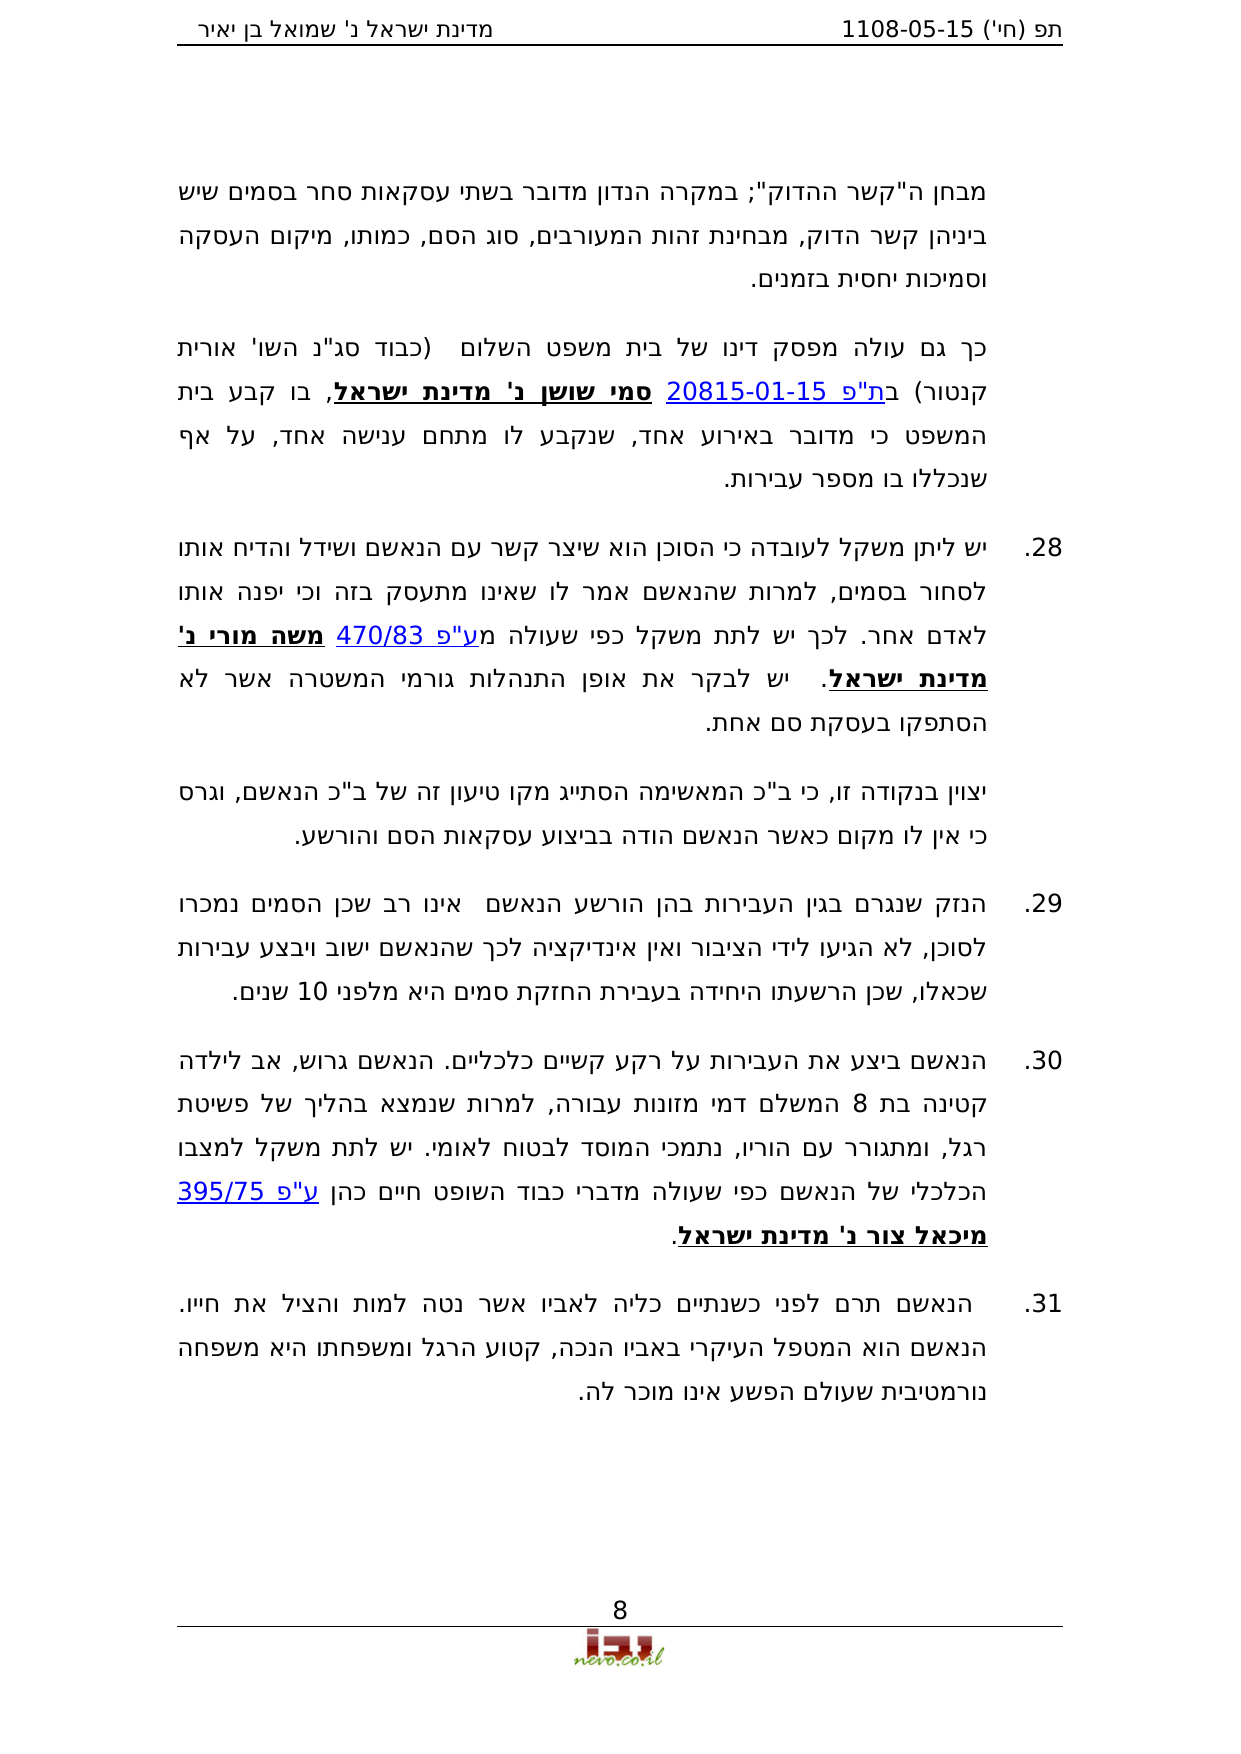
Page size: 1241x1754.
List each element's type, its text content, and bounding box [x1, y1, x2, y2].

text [177, 177, 1063, 294]
text 31. הנאשם תרם לפני כשנתיים כליה לאביו אשר נטה למות והציל את חייו. הנאשם הוא המטפל העיקרי באביו הנכה, קטוע הרגל ומשפחתו היא משפחה נורמטיבית שעולם הפשע אינו מוכר לה. [177, 1290, 1063, 1406]
text יצוין בנקודה זו, כי ב"כ המאשימה הסתייג מקו טיעון זה של ב"כ הנאשם, וגרס כי אין לו מקום כאשר הנאשם הודה בביצוע עסקאות הסם והורשע. [177, 777, 988, 850]
text כך גם עולה מפסק דינו של בית משפט השלום (כבוד סג"נ השו' אורית קנטור) בת"פ 20815-01-15 סמי שושן נ' מדינת ישראל, בו קבע בית המשפט כי מדובר באירוע אחד, שנקבע לו מתחם ענישה אחד, על אף שנכללו בו מספר עבירות. [177, 333, 988, 494]
text 28. יש ליתן משקל לעובדה כי הסוכן הוא שיצר קשר עם הנאשם ושידל והדיח אותו לסחור בסמים, למרות שהנאשם אמר לו שאינו מתעסק בזה וכי יפנה אותו לאדם אחר. לכך יש לתת משקל כפי שעולה מע"פ 470/83 משה מורי נ' מדינת ישראל. יש לבקר את אופן התנהלות גורמי המשטרה אשר לא הסתפקו בעסקת סם אחת. [177, 533, 1063, 738]
text 30. הנאשם ביצע את העבירות על רקע קשיים כלכליים. הנאשם גרוש, אב לילדה קטינה בת 8 המשלם דמי מזונות עבורה, למרות שנמצא בהליך של פשיטת רגל, ומתגורר עם הוריו, נתמכי המוסד לבטוח לאומי. יש לתת משקל למצבו הכלכלי של הנאשם כפי שעולה מדברי כבוד השופט חיים כהן ע"פ 395/75 מיכאל צור נ' מדינת ישראל. [177, 1046, 1063, 1250]
picture [574, 1628, 666, 1667]
text 29. הנזק שנגרם בגין העבירות בהן הורשע הנאשם אינו רב שכן הסמים נמכרו לסוכן, לא הגיעו לידי הציבור ואין אינדיקציה לכך שהנאשם ישוב ויבצע עבירות שכאלו, שכן הרשעתו היחידה בעבירת החזקת סמים היא מלפני 10 שנים. [177, 890, 1063, 1006]
